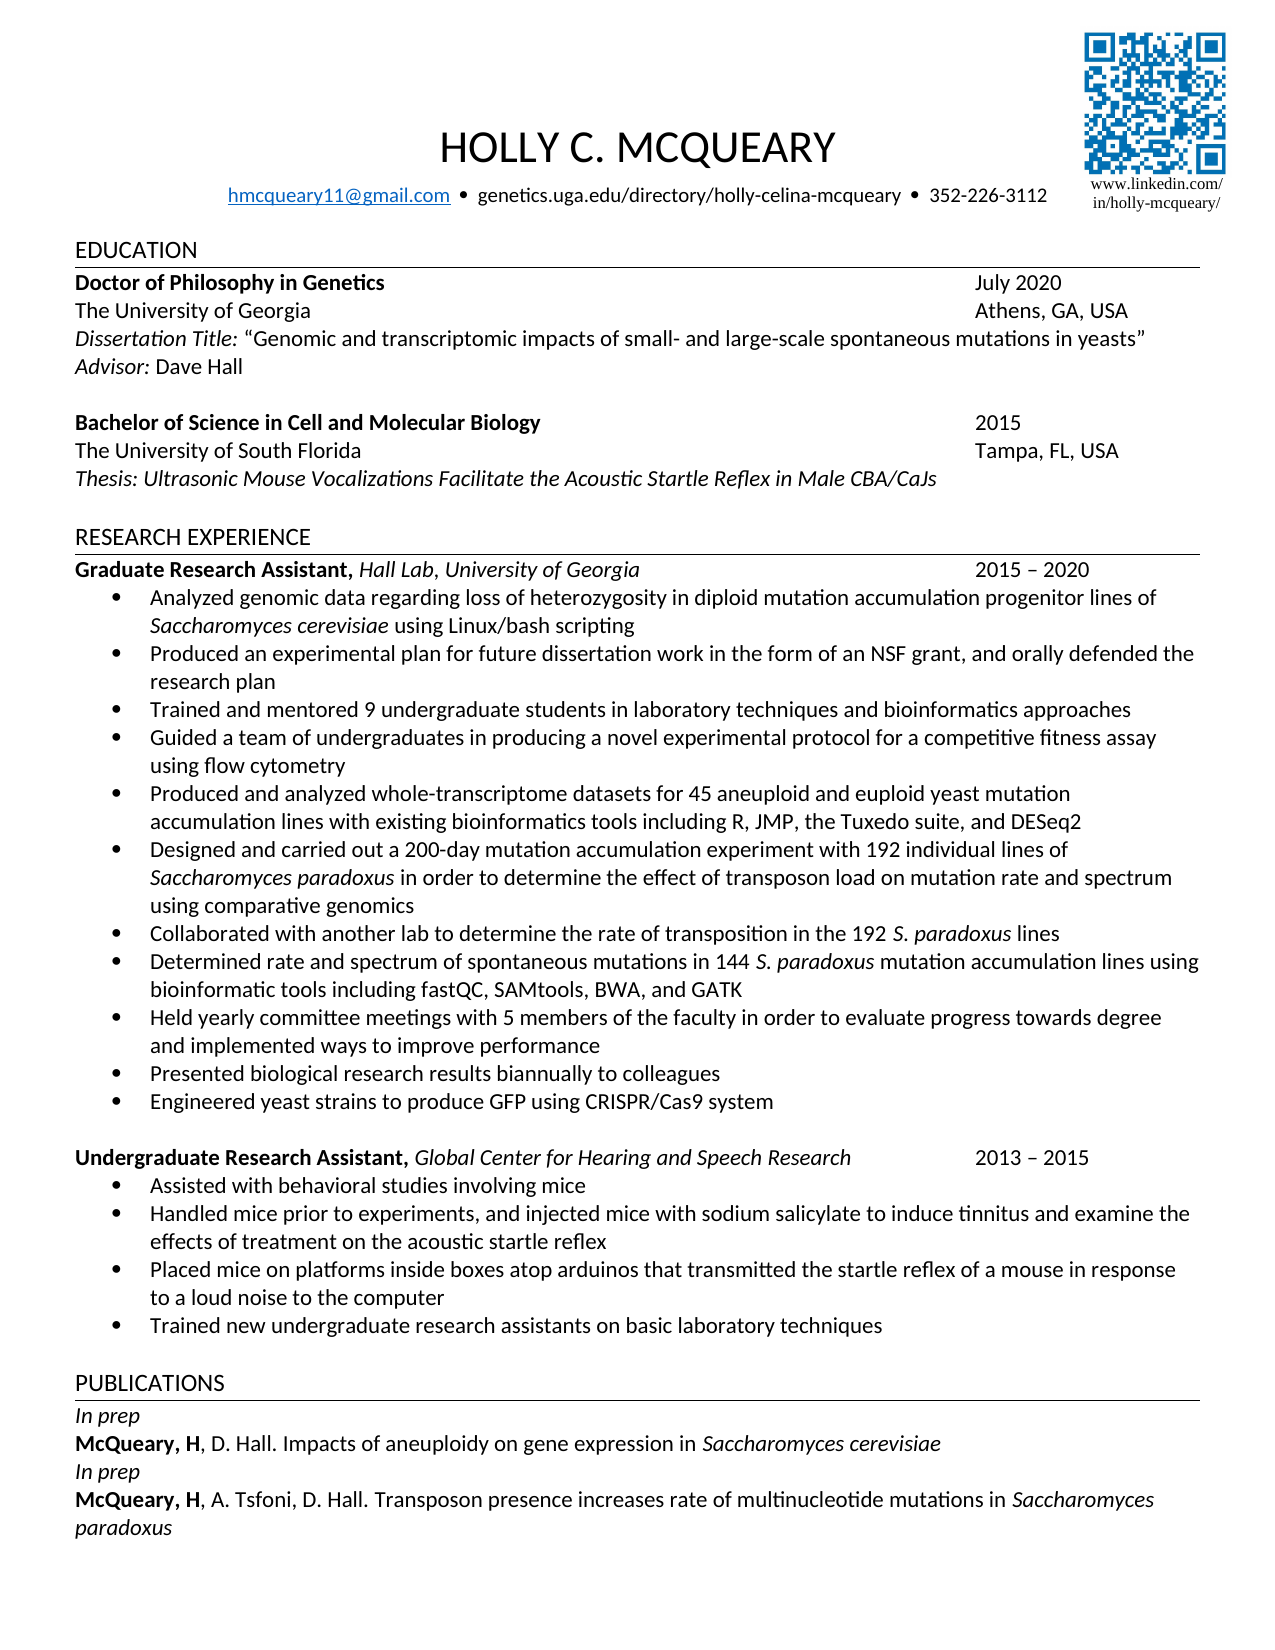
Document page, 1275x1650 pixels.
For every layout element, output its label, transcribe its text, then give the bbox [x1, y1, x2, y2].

text EDUCATION [75, 234, 1200, 267]
list Trained new undergraduate research assistants on basic laboratory techniques [112, 1311, 1200, 1339]
list Guided a team of undergraduates in producing a novel experimental protocol for a competitive fitness assay using flow cytometry [112, 723, 1200, 779]
text PUBLICATIONS [75, 1367, 1200, 1400]
text Graduate Research Assistant, Hall Lab, University of Georgia 2015 – 2020 [75, 555, 1200, 583]
text In prep [75, 1457, 1200, 1485]
list Produced an experimental plan for future dissertation work in the form of an NSF grant, and orally defended the research plan [112, 639, 1200, 695]
list Handled mice prior to experiments, and injected mice with sodium salicylate to induce tinnitus and examine the effects of treatment on the acoustic startle reflex [112, 1199, 1200, 1255]
list Trained and mentored 9 undergraduate students in laboratory techniques and bioinformatics approaches [112, 695, 1200, 723]
list Analyzed genomic data regarding loss of heterozygosity in diploid mutation accumulation progenitor lines of Saccharomyces cerevisiae using Linux/bash scripting [112, 583, 1200, 639]
text HOLLY C. MCQUEARY [75, 118, 1079, 174]
text McQueary, H, A. Tsfoni, D. Hall. Transposon presence increases rate of multinucleotide mutations in Saccharomyces paradoxus [75, 1485, 1200, 1541]
list Engineered yeast strains to produce GFP using CRISPR/Cas9 system [112, 1087, 1200, 1115]
picture [1079, 26, 1233, 178]
text The University of Georgia Athens, GA, USA [75, 296, 1200, 324]
list Placed mice on platforms inside boxes atop arduinos that transmitted the startle reflex of a mouse in response to a loud noise to the computer [112, 1255, 1200, 1311]
list Presented biological research results biannually to colleagues [112, 1059, 1200, 1087]
list Assisted with behavioral studies involving mice [112, 1171, 1200, 1199]
text Dissertation Title: “Genomic and transcriptomic impacts of small- and large-scale spontaneous mutations in yeasts” [75, 324, 1200, 352]
text hmcqueary11@gmail.com genetics.uga.edu/directory/holly-celina-mcqueary 352-226-3112 [75, 182, 1200, 208]
text The University of South Florida Tampa, FL, USA [75, 436, 1200, 464]
text Thesis: Ultrasonic Mouse Vocalizations Facilitate the Acoustic Startle Reflex in Male CBA/CaJs [75, 464, 1200, 492]
text Undergraduate Research Assistant, Global Center for Hearing and Speech Research 2013 – 2015 [75, 1143, 1200, 1171]
text Doctor of Philosophy in Genetics July 2020 [75, 268, 1200, 296]
list Designed and carried out a 200-day mutation accumulation experiment with 192 individual lines of Saccharomyces paradoxus in order to determine the effect of transposon load on mutation rate and spectrum using comparative genomics [112, 835, 1200, 919]
text Advisor: Dave Hall [75, 352, 1200, 380]
text Bachelor of Science in Cell and Molecular Biology 2015 [75, 408, 1200, 436]
list Produced and analyzed whole-transcriptome datasets for 45 aneuploid and euploid yeast mutation accumulation lines with existing bioinformatics tools including R, JMP, the Tuxedo suite, and DESeq2 [112, 779, 1200, 835]
text In prep [75, 1401, 1200, 1429]
list Collaborated with another lab to determine the rate of transposition in the 192 S. paradoxus lines [112, 919, 1200, 947]
text RESEARCH EXPERIENCE [75, 521, 1200, 554]
text McQueary, H, D. Hall. Impacts of aneuploidy on gene expression in Saccharomyces cerevisiae [75, 1429, 1200, 1457]
list Held yearly committee meetings with 5 members of the faculty in order to evaluate progress towards degree and implemented ways to improve performance [112, 1003, 1200, 1059]
list Determined rate and spectrum of spontaneous mutations in 144 S. paradoxus mutation accumulation lines using bioinformatic tools including fastQC, SAMtools, BWA, and GATK [112, 947, 1200, 1003]
